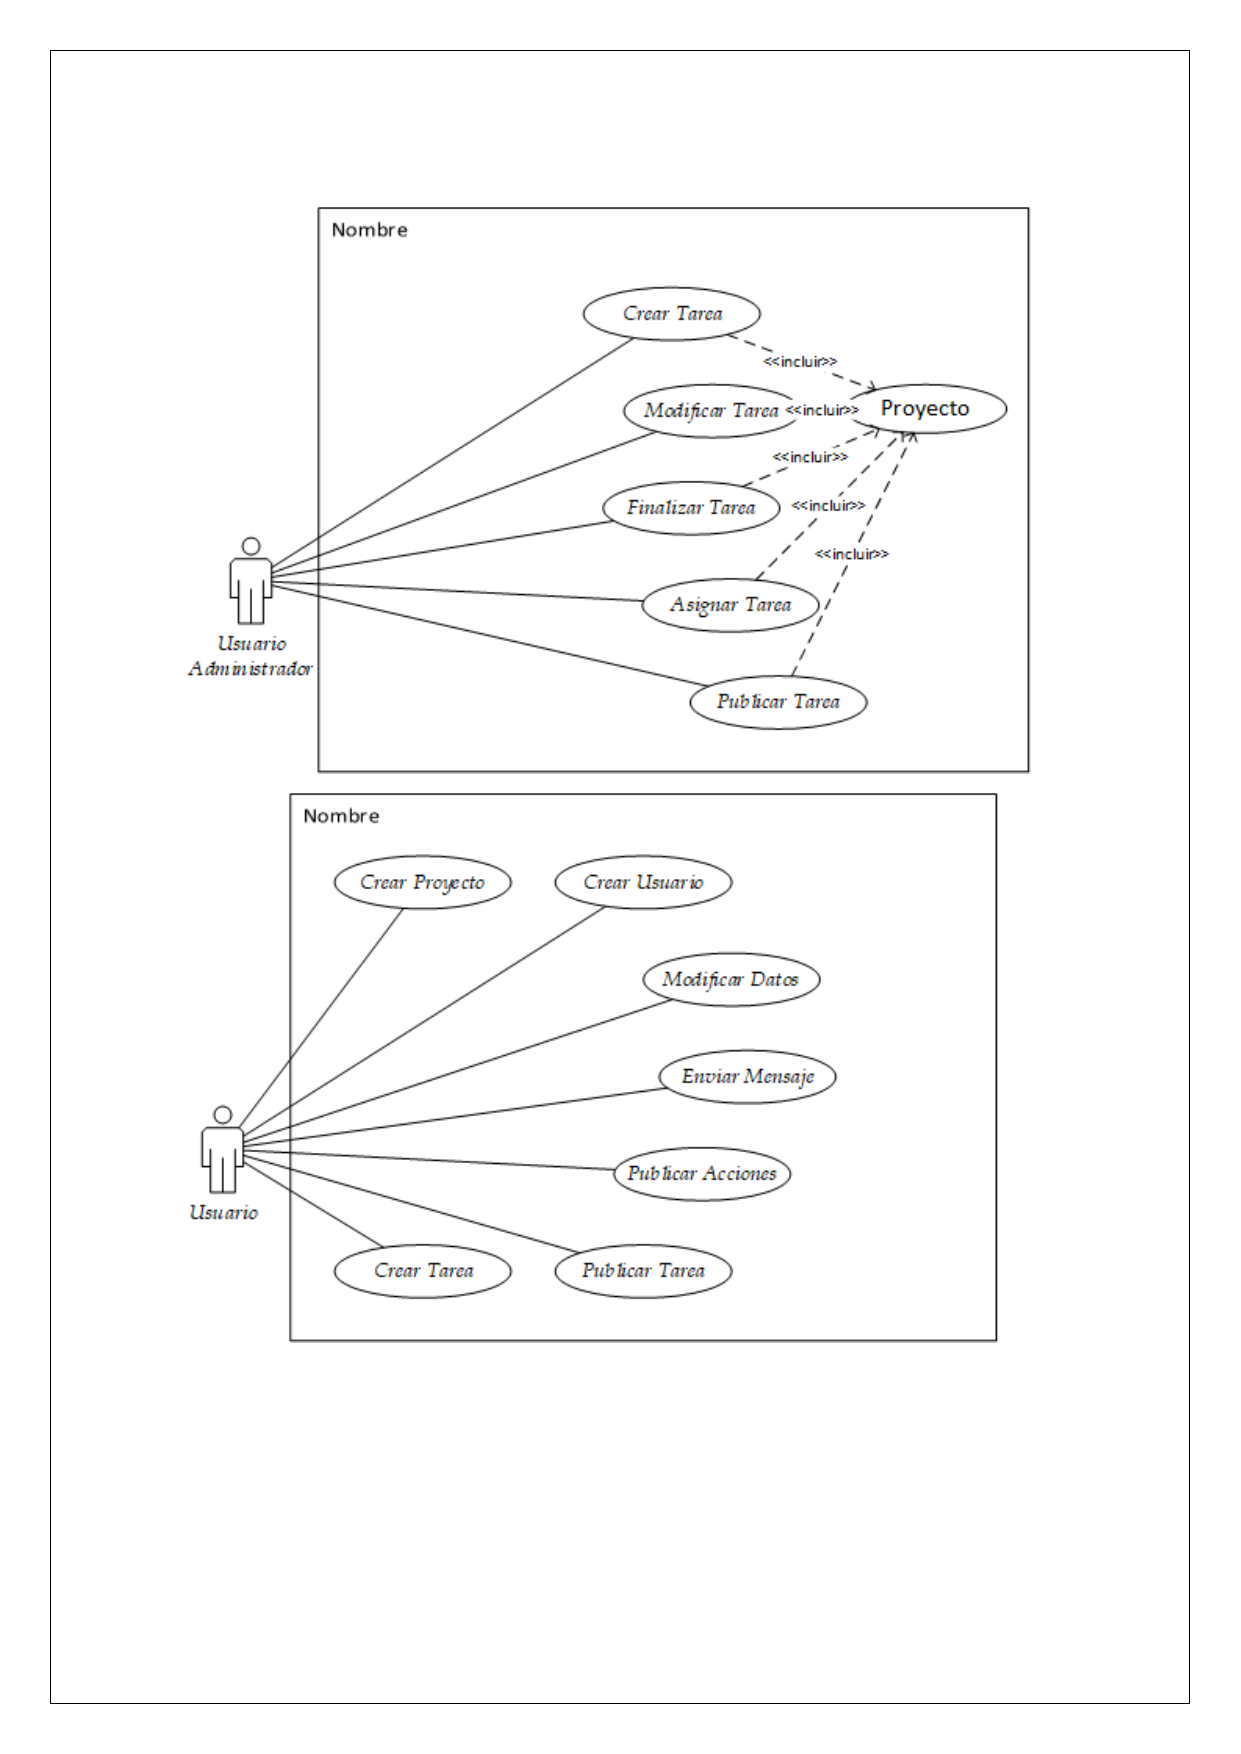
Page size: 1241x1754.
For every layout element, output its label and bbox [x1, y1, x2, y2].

picture [177, 792, 999, 1343]
picture [177, 206, 1031, 774]
